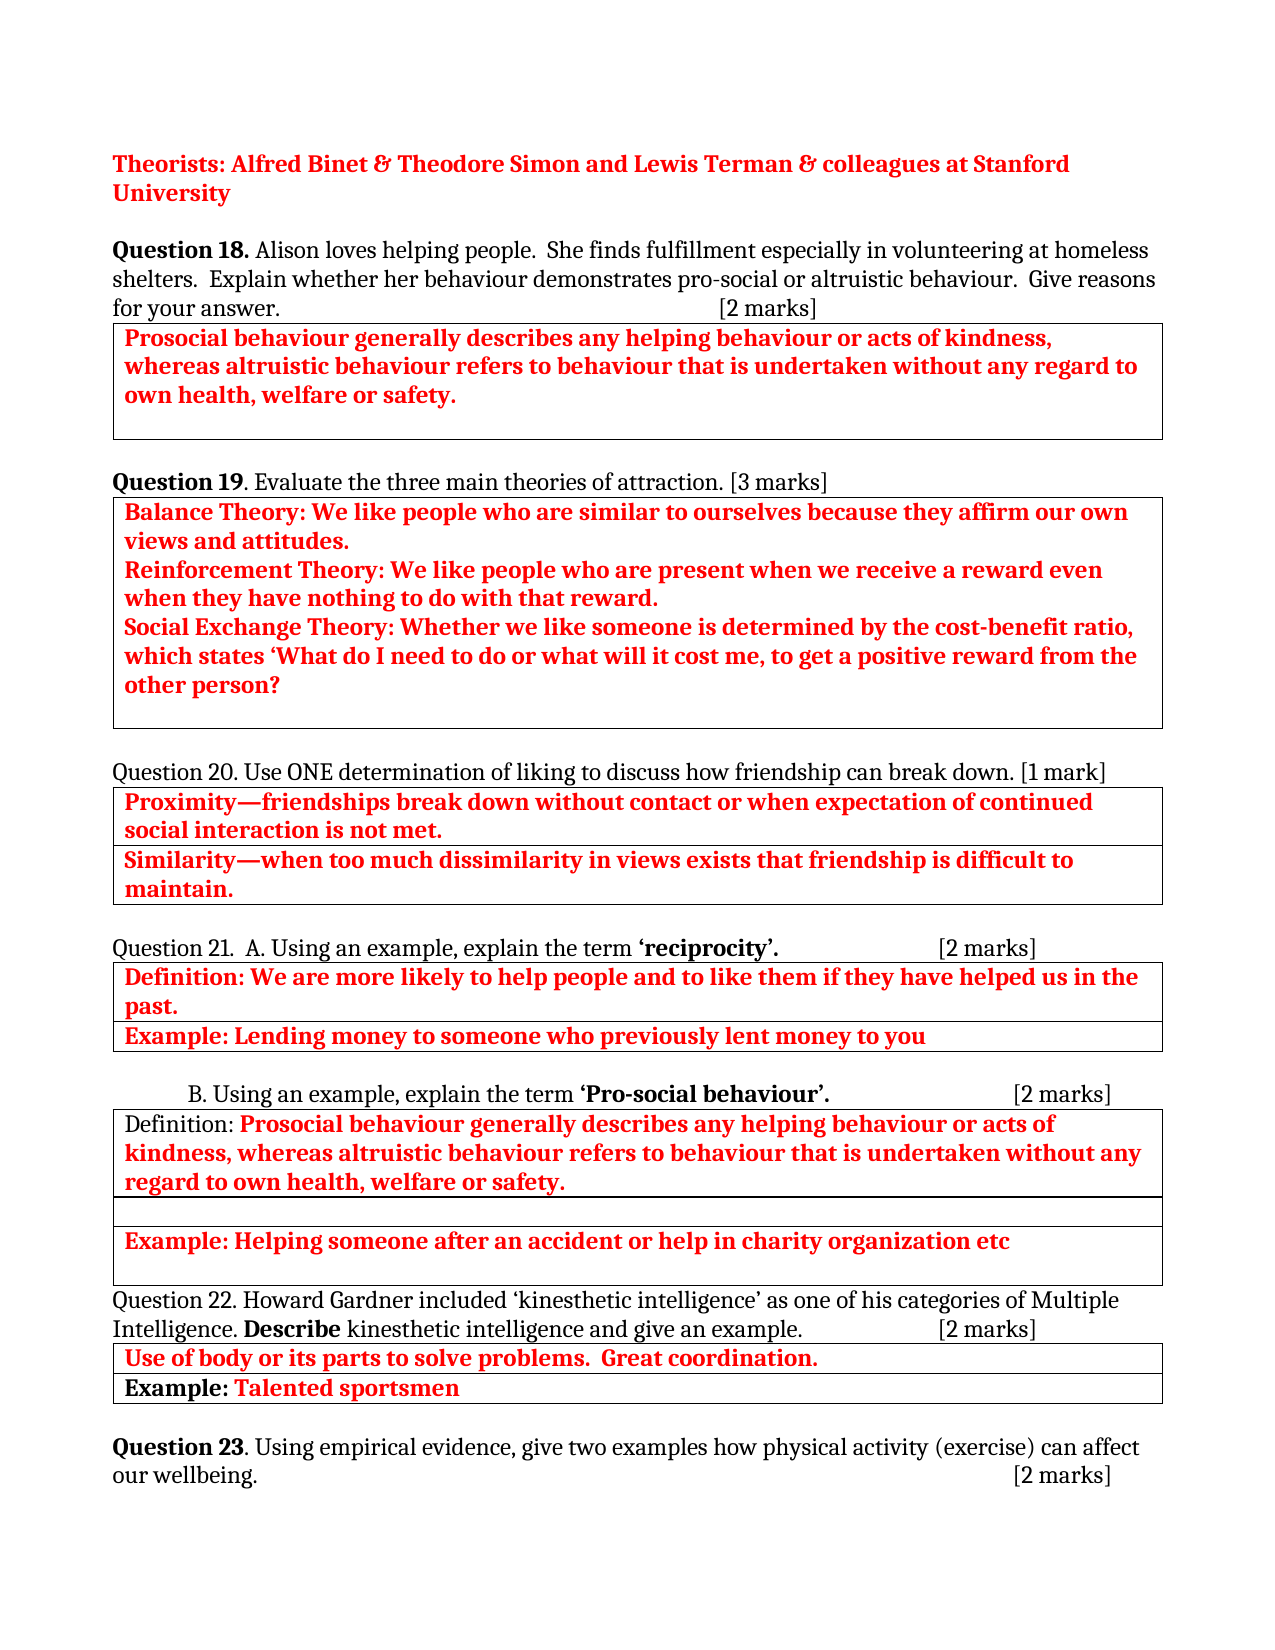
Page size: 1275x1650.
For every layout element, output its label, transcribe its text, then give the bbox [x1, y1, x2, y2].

text Question 19. Evaluate the three main theories of attraction. [3 marks] [112, 468, 1162, 497]
table_header Definition: Prosocial behaviour generally describes any helping behaviour or acts of kindness, whereas altruistic behaviour refers to behaviour that is undertaken without any regard to own health, welfare or safety. [114, 1110, 1162, 1196]
text Question 22. Howard Gardner included ‘kinesthetic intelligence’ as one of his categories of Multiple Intelligence. Describe kinesthetic intelligence and give an example. [2 marks] [112, 1286, 1162, 1343]
text Theorists: Alfred Binet & Theodore Simon and Lewis Terman & colleagues at Stanford University [112, 150, 1162, 207]
table_cell Example: Helping someone after an accident or help in charity organization etc [114, 1227, 1162, 1285]
table_header Balance Theory: We like people who are similar to ourselves because they affirm our own views and attitudes. Reinforcement Theory: We like people who are present when we receive a reward even when they have nothing to do with that reward. Social Exchange Theory: Whether we like someone is determined by the cost-benefit ratio, which states ‘What do I need to do or what will it cost me, to get a positive reward from the other person? [114, 498, 1162, 728]
text Question 23. Using empirical evidence, give two examples how physical activity (exercise) can affect our wellbeing. [2 marks] [112, 1433, 1162, 1490]
table_cell [114, 1198, 1162, 1226]
table_cell Example: Talented sportsmen [114, 1374, 1162, 1403]
table_header Prosocial behaviour generally describes any helping behaviour or acts of kindness, whereas altruistic behaviour refers to behaviour that is undertaken without any regard to own health, welfare or safety. [114, 324, 1162, 438]
table_cell Example: Lending money to someone who previously lent money to you [114, 1022, 1162, 1051]
list B. Using an example, explain the term ‘Pro-social behaviour’. [2 marks] [187, 1080, 1162, 1109]
text Question 18. Alison loves helping people. She finds fulfillment especially in volunteering at homeless shelters. Explain whether her behaviour demonstrates pro-social or altruistic behaviour. Give reasons for your answer. [2 marks] [112, 236, 1162, 322]
text Question 20. Use ONE determination of liking to discuss how friendship can break down. [1 mark] [112, 758, 1162, 787]
table_header Definition: We are more likely to help people and to like them if they have helped us in the past. [114, 963, 1162, 1021]
text Question 21. A. Using an example, explain the term ‘reciprocity’. [2 marks] [112, 933, 1162, 962]
table_header Proximity—friendships break down without contact or when expectation of continued social interaction is not met. [114, 788, 1162, 845]
table_header Use of body or its parts to solve problems. Great coordination. [114, 1344, 1162, 1373]
table_cell Similarity—when too much dissimilarity in views exists that friendship is difficult to maintain. [114, 846, 1162, 904]
